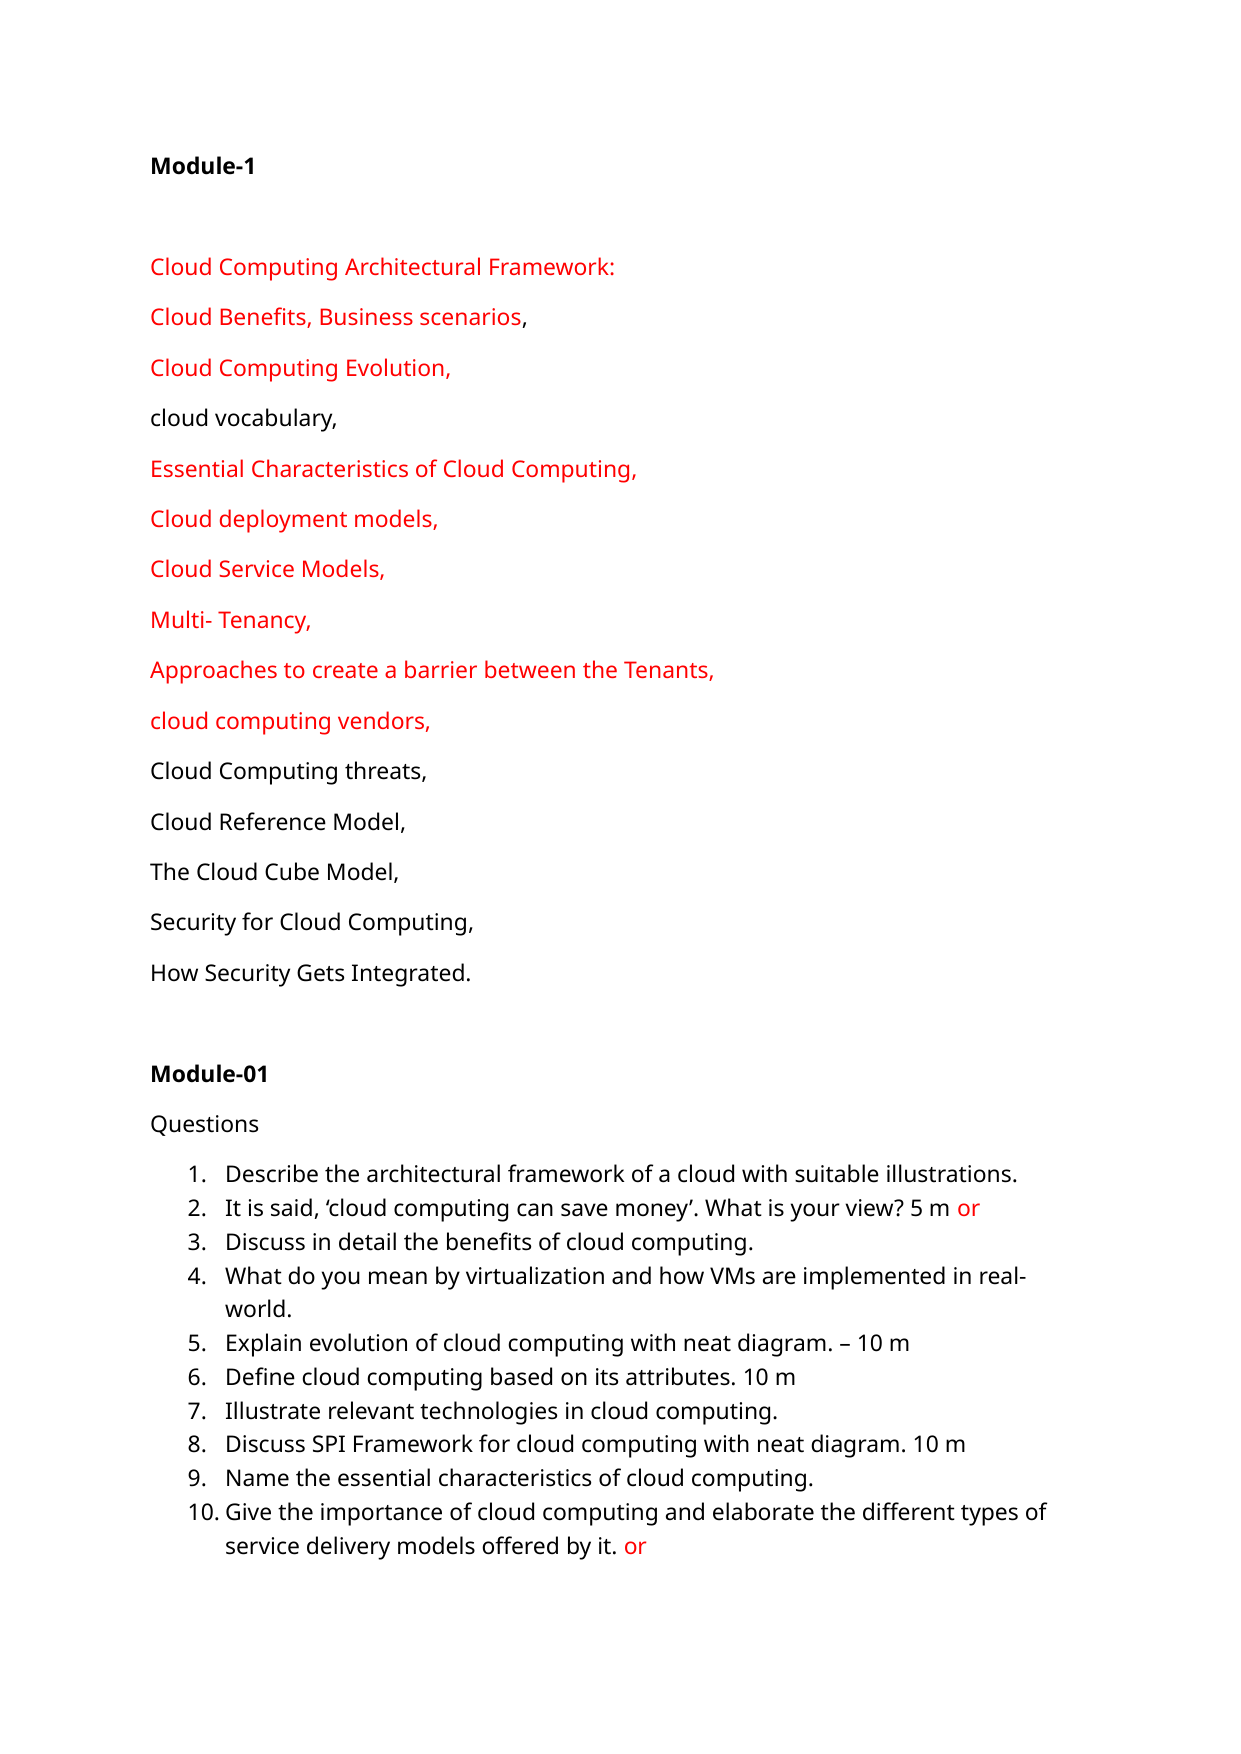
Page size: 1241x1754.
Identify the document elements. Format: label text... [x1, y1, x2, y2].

list Explain evolution of cloud computing with neat diagram. – 10 m [187, 1327, 1090, 1358]
text Approaches to create a barrier between the Tenants, [150, 654, 1090, 685]
list Name the essential characteristics of cloud computing. [187, 1462, 1090, 1493]
text Cloud Service Models, [150, 553, 1090, 584]
text Module-1 [150, 150, 1090, 181]
list Define cloud computing based on its attributes. 10 m [187, 1361, 1090, 1392]
text Questions [150, 1108, 1090, 1139]
text Essential Characteristics of Cloud Computing, [150, 452, 1090, 484]
text cloud vocabulary, [150, 402, 1090, 433]
list Describe the architectural framework of a cloud with suitable illustrations. [187, 1158, 1090, 1189]
list Give the importance of cloud computing and elaborate the different types of service delivery models offered by it. or [187, 1496, 1090, 1561]
text Module-01 [150, 1057, 1090, 1089]
text Cloud Computing threats, [150, 755, 1090, 786]
text cloud computing vendors, [150, 704, 1090, 736]
text Cloud Computing Architectural Framework: [150, 251, 1090, 282]
text Cloud Benefits, Business scenarios, [150, 301, 1090, 332]
list What do you mean by virtualization and how VMs are implemented in real-world. [187, 1259, 1090, 1324]
text Cloud Reference Model, [150, 805, 1090, 837]
text Cloud deployment models, [150, 503, 1090, 534]
list Discuss SPI Framework for cloud computing with neat diagram. 10 m [187, 1428, 1090, 1459]
text Cloud Computing Evolution, [150, 352, 1090, 383]
text The Cloud Cube Model, [150, 856, 1090, 887]
text Multi- Tenancy, [150, 604, 1090, 635]
list It is said, ‘cloud computing can save money’. What is your view? 5 m or [187, 1192, 1090, 1223]
list Discuss in detail the benefits of cloud computing. [187, 1226, 1090, 1257]
text Security for Cloud Computing, [150, 906, 1090, 937]
list Illustrate relevant technologies in cloud computing. [187, 1394, 1090, 1426]
text How Security Gets Integrated. [150, 957, 1090, 988]
